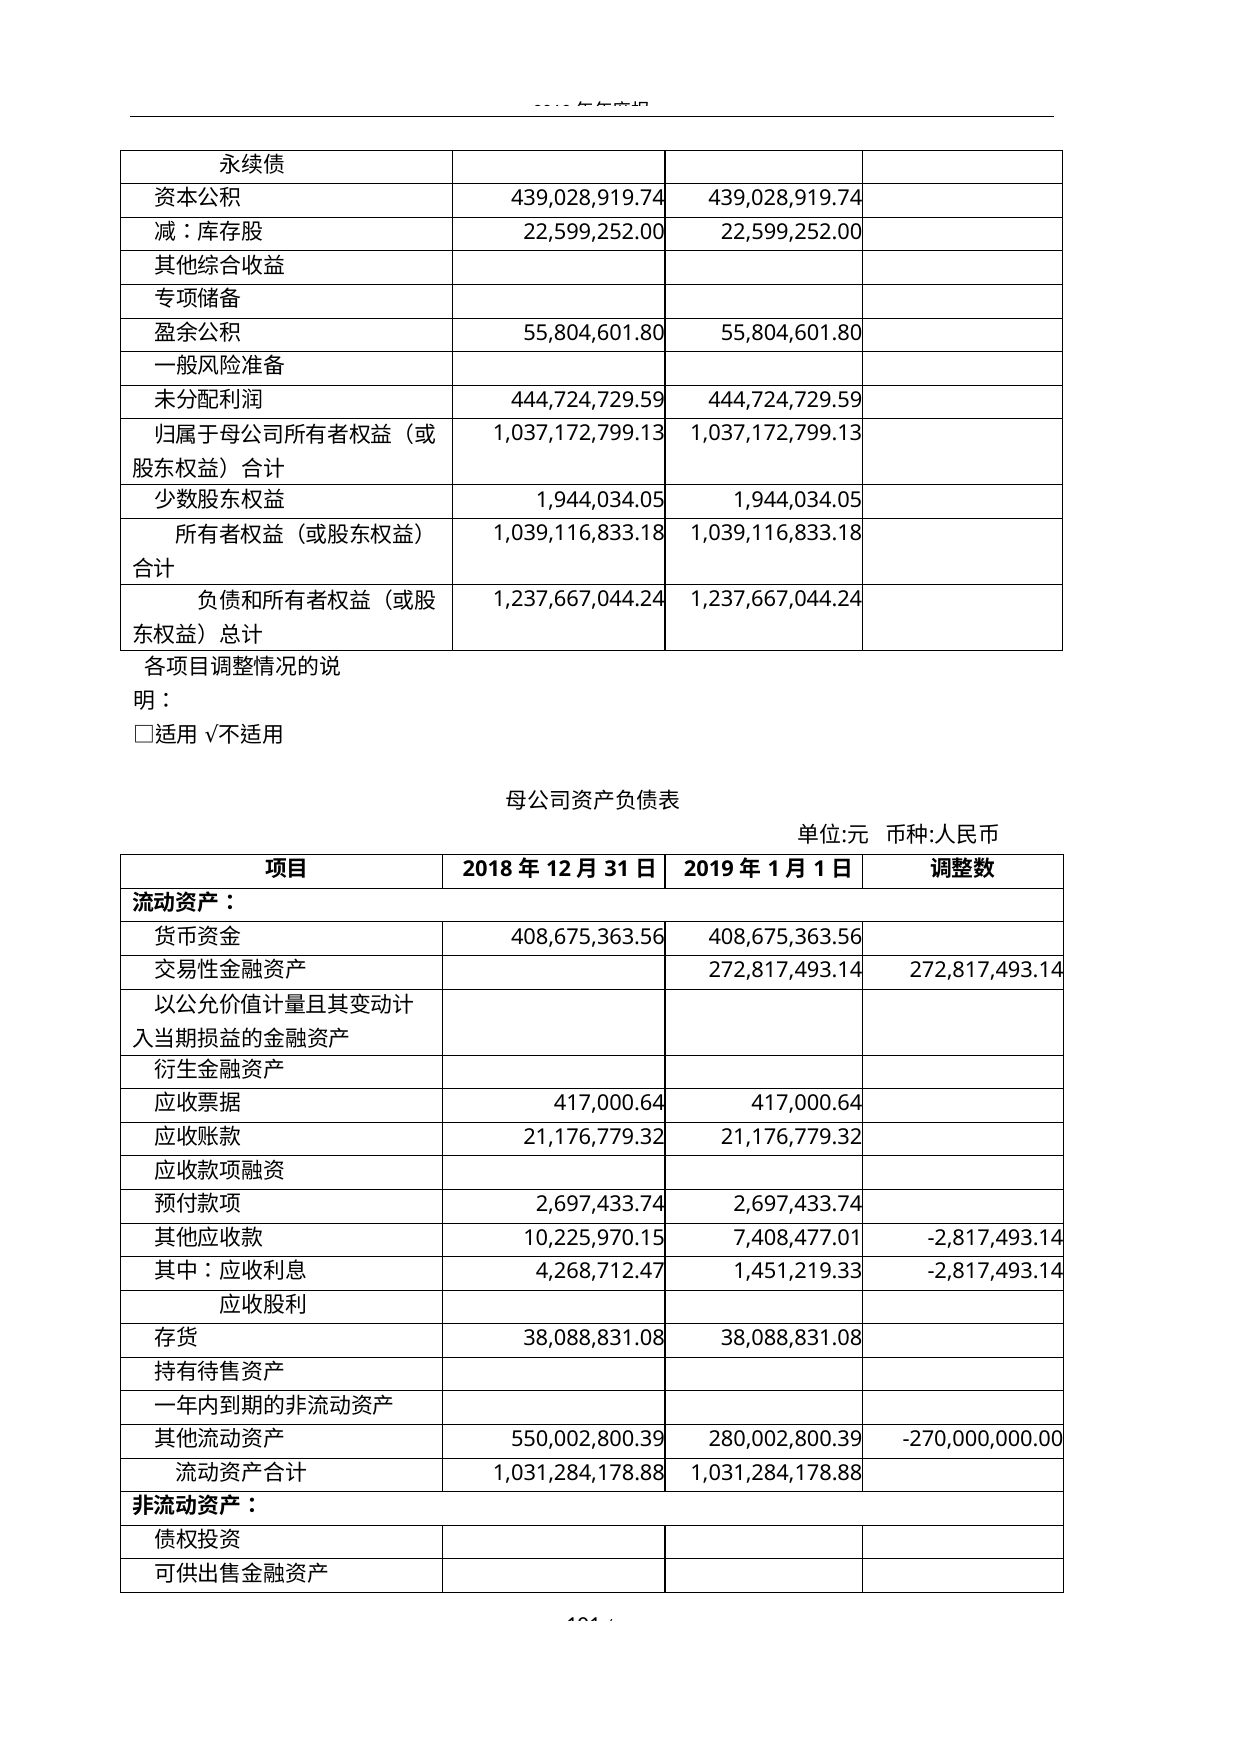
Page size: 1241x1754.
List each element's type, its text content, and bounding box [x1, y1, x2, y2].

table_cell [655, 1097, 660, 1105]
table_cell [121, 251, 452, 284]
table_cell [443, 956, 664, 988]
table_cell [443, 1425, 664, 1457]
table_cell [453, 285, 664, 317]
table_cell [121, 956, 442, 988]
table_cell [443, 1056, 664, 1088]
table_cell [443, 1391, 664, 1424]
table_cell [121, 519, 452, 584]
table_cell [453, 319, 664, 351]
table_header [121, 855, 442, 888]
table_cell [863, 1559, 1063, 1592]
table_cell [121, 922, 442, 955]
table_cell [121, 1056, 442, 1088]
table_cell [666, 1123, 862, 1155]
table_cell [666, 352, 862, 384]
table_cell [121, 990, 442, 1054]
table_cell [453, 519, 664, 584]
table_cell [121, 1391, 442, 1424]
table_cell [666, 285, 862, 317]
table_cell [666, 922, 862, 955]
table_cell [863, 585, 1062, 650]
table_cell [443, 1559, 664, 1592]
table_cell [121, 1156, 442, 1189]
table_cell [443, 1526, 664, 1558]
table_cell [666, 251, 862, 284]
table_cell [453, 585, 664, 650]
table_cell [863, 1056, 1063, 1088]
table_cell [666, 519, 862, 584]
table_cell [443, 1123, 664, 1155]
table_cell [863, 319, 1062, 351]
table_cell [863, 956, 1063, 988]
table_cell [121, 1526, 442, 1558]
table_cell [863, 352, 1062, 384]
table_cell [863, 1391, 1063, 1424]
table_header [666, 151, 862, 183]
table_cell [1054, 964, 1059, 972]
text 各项目调整情况的说明： [133, 651, 385, 714]
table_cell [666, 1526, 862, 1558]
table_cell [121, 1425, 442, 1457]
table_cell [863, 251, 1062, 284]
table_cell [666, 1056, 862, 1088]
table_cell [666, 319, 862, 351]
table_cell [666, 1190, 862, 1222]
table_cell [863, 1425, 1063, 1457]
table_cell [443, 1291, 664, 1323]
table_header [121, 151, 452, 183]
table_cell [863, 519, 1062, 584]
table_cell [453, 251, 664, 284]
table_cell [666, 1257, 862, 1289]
text □适用 √不适用 [133, 719, 385, 749]
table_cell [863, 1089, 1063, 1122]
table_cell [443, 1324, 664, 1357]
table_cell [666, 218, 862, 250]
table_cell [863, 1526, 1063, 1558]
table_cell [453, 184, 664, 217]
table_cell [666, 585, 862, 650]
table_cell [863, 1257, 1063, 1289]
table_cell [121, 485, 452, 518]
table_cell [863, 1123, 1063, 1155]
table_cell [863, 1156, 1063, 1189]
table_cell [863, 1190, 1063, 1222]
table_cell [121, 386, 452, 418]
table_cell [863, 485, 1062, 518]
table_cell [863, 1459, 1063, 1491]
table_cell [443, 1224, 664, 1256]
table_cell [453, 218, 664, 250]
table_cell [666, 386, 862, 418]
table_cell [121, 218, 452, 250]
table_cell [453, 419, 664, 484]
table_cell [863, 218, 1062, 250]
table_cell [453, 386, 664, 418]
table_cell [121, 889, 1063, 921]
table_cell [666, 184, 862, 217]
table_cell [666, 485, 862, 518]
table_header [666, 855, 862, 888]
text 母公司资产负债表 [505, 785, 691, 815]
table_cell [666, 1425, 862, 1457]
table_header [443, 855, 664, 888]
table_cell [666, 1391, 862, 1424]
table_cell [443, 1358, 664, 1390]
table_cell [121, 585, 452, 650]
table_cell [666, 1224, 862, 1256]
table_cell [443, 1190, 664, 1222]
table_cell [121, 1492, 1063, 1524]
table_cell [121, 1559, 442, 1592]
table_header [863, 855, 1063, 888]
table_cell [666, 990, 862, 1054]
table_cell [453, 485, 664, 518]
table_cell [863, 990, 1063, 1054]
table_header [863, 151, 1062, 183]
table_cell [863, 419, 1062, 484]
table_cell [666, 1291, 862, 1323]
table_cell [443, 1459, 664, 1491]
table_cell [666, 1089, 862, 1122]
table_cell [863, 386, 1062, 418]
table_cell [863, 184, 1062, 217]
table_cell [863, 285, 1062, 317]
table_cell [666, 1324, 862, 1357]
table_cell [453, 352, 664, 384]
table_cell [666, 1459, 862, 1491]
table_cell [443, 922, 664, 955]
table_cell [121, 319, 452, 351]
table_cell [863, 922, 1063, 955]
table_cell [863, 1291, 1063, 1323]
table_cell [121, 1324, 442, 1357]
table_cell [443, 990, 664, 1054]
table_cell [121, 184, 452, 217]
text 单位:元 币种:人民币 [757, 819, 1078, 849]
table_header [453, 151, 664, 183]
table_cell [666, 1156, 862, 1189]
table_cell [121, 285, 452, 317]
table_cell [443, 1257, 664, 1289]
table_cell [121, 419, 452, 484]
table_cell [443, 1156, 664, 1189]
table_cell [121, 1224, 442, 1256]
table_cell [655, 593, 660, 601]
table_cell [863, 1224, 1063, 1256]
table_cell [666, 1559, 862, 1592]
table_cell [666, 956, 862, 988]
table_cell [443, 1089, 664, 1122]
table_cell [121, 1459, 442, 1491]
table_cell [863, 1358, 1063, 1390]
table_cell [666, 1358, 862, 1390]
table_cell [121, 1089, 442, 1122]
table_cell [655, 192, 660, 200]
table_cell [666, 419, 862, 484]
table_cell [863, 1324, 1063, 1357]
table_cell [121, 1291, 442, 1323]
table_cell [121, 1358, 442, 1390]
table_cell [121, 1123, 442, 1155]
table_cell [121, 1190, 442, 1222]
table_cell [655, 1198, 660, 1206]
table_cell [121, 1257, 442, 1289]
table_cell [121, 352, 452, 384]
